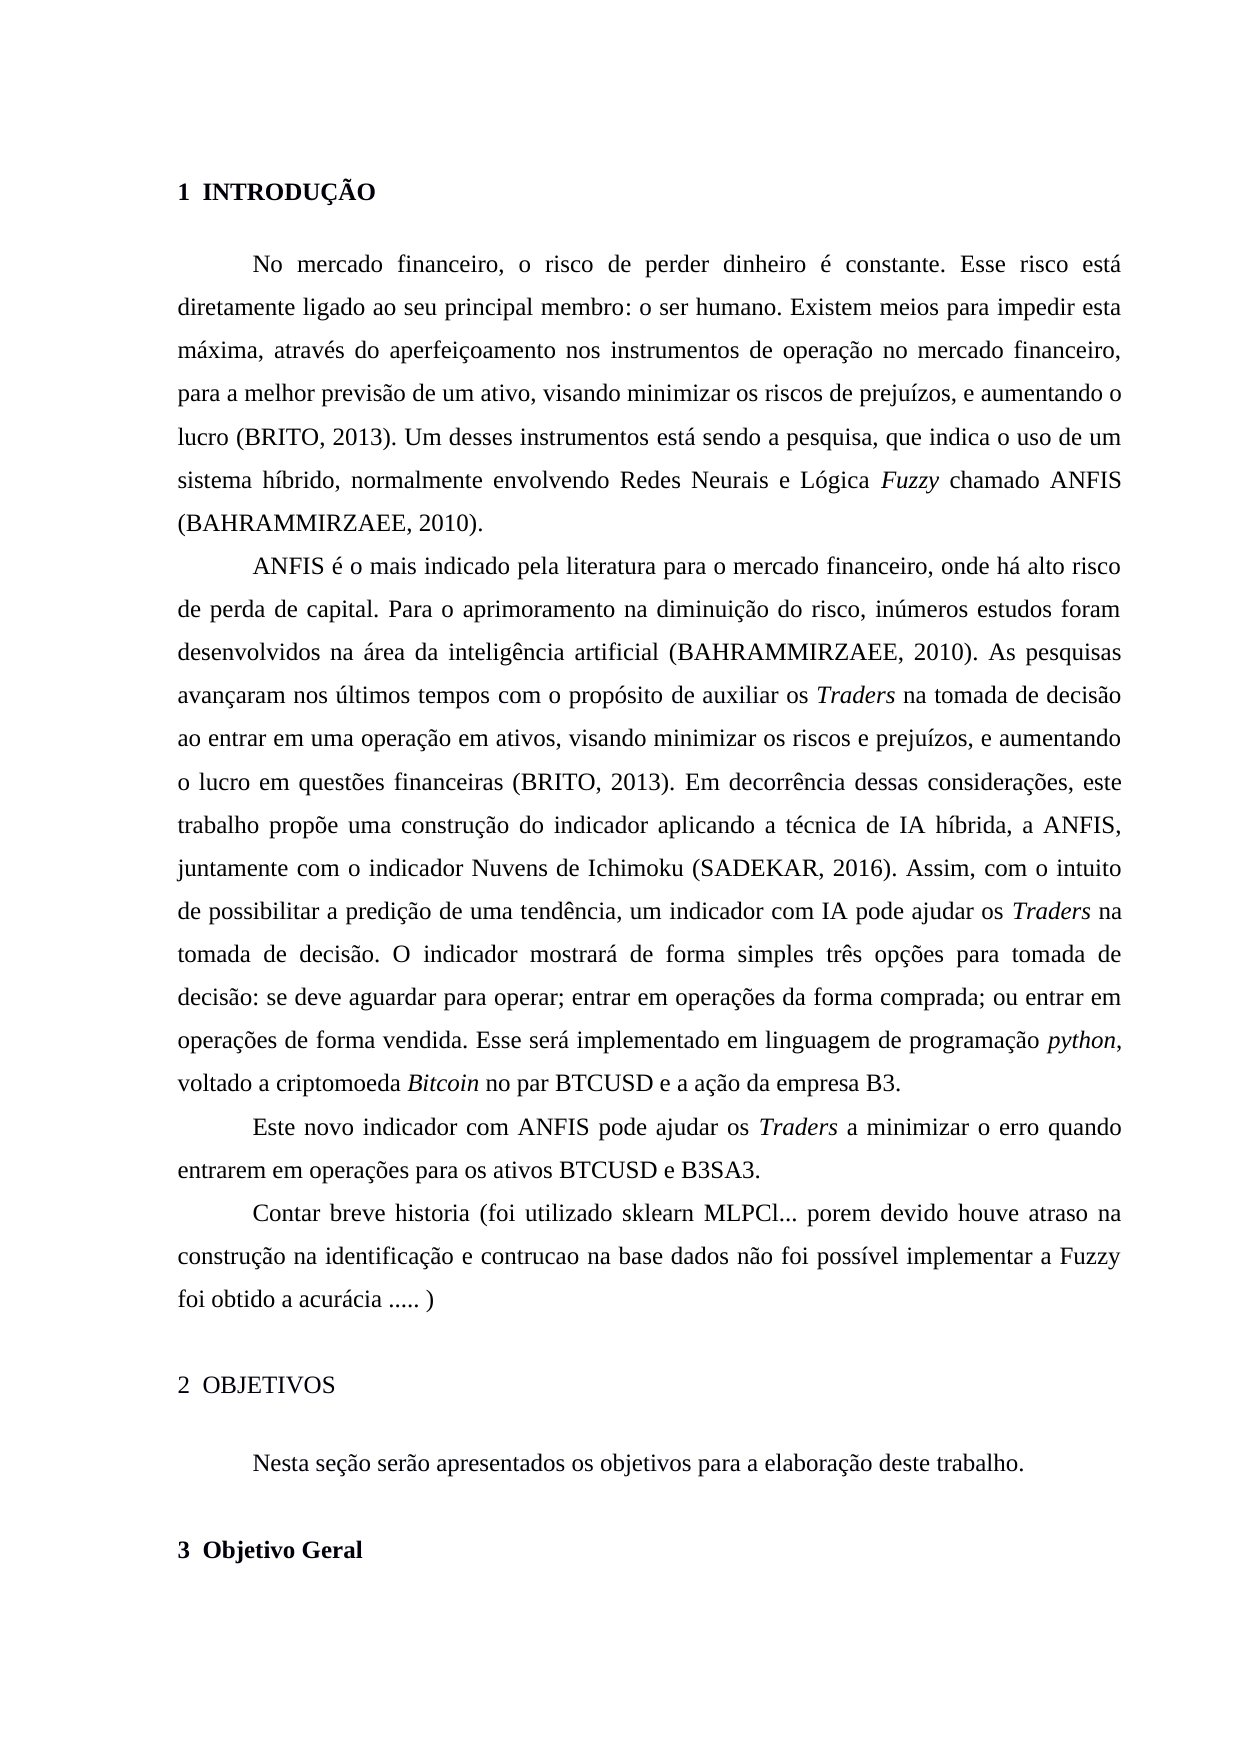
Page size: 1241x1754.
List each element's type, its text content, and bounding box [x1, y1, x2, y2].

list OBJETIVOS [177, 1370, 1122, 1399]
text Nesta seção serão apresentados os objetivos para a elaboração deste trabalho. [177, 1448, 1122, 1477]
subtitle INTRODUÇÃO [177, 177, 1122, 206]
list Objetivo Geral [177, 1535, 1122, 1563]
text Contar breve historia (foi utilizado sklearn MLPCl... porem devido houve atraso na construção na identificação e contrucao na base dados não foi possível implementar a Fuzzy foi obtido a acurácia ..... ) [177, 1198, 1122, 1313]
text Este novo indicador com ANFIS pode ajudar os Traders a minimizar o erro quando entrarem em operações para os ativos BTCUSD e B3SA3. [177, 1112, 1122, 1183]
text ANFIS é o mais indicado pela literatura para o mercado financeiro, onde há alto risco de perda de capital. Para o aprimoramento na diminuição do risco, inúmeros estudos foram desenvolvidos na área da inteligência artificial (BAHRAMMIRZAEE, 2010). As pesquisas avançaram nos últimos tempos com o propósito de auxiliar os Traders na tomada de decisão ao entrar em uma operação em ativos, visando minimizar os riscos e prejuízos, e aumentando o lucro em questões financeiras (BRITO, 2013). Em decorrência dessas considerações, este trabalho propõe uma construção do indicador aplicando a técnica de IA híbrida, a ANFIS, juntamente com o indicador Nuvens de Ichimoku (SADEKAR, 2016). Assim, com o intuito de possibilitar a predição de uma tendência, um indicador com IA pode ajudar os Traders na tomada de decisão. O indicador mostrará de forma simples três opções para tomada de decisão: se deve aguardar para operar; entrar em operações da forma comprada; ou entrar em operações de forma vendida. Esse será implementado em linguagem de programação python, voltado a criptomoeda Bitcoin no par BTCUSD e a ação da empresa B3. [177, 551, 1122, 1097]
text No mercado financeiro, o risco de perder dinheiro é constante. Esse risco está diretamente ligado ao seu principal membro: o ser humano. Existem meios para impedir esta máxima, através do aperfeiçoamento nos instrumentos de operação no mercado financeiro, para a melhor previsão de um ativo, visando minimizar os riscos de prejuízos, e aumentando o lucro (BRITO, 2013). Um desses instrumentos está sendo a pesquisa, que indica o uso de um sistema híbrido, normalmente envolvendo Redes Neurais e Lógica Fuzzy chamado ANFIS (BAHRAMMIRZAEE, 2010). [177, 249, 1122, 537]
